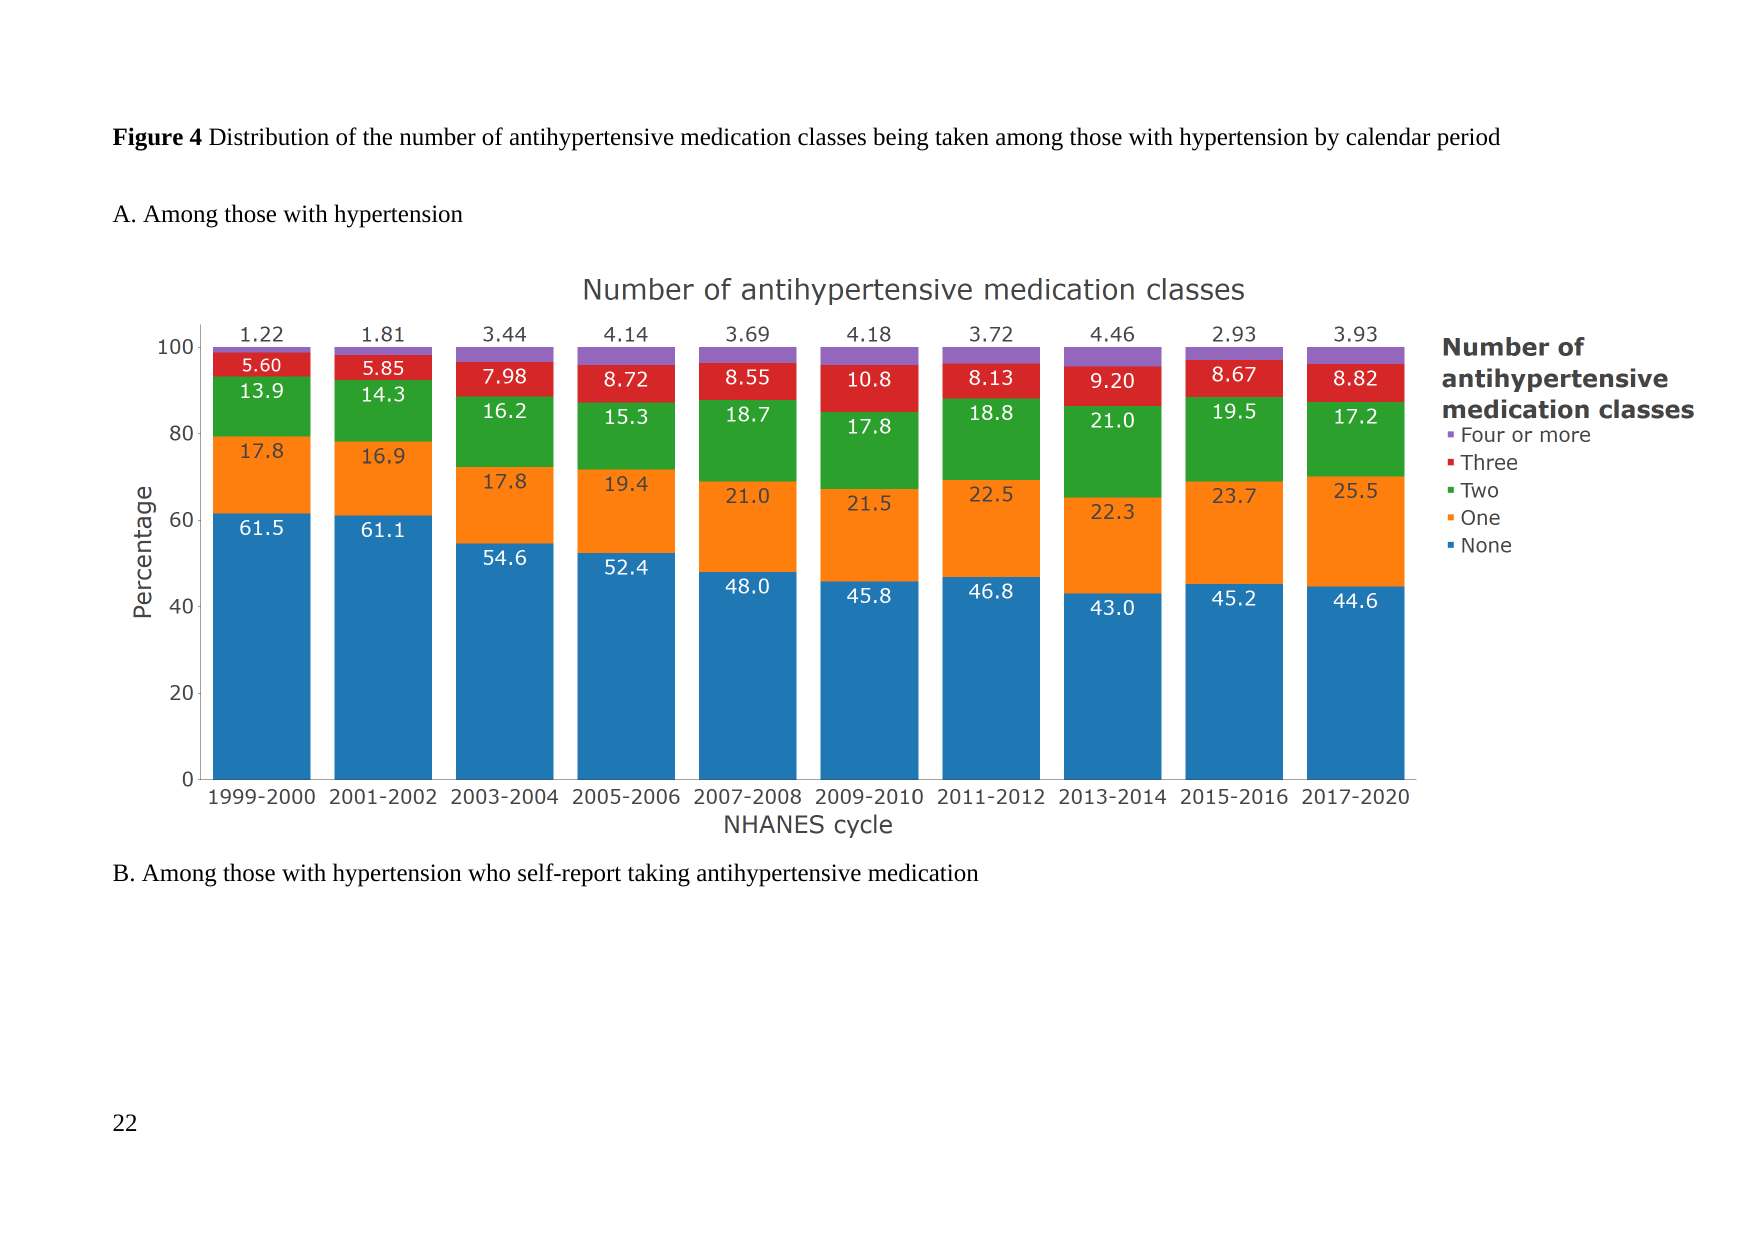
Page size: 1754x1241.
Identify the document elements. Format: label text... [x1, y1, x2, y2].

text A. Among those with hypertension [112, 199, 1716, 227]
picture [127, 275, 1702, 838]
text B. Among those with hypertension who self-report taking antihypertensive medication [112, 858, 1716, 887]
text Figure 4 Distribution of the number of antihypertensive medication classes being taken among those with hypertension by calendar period [112, 122, 1716, 151]
